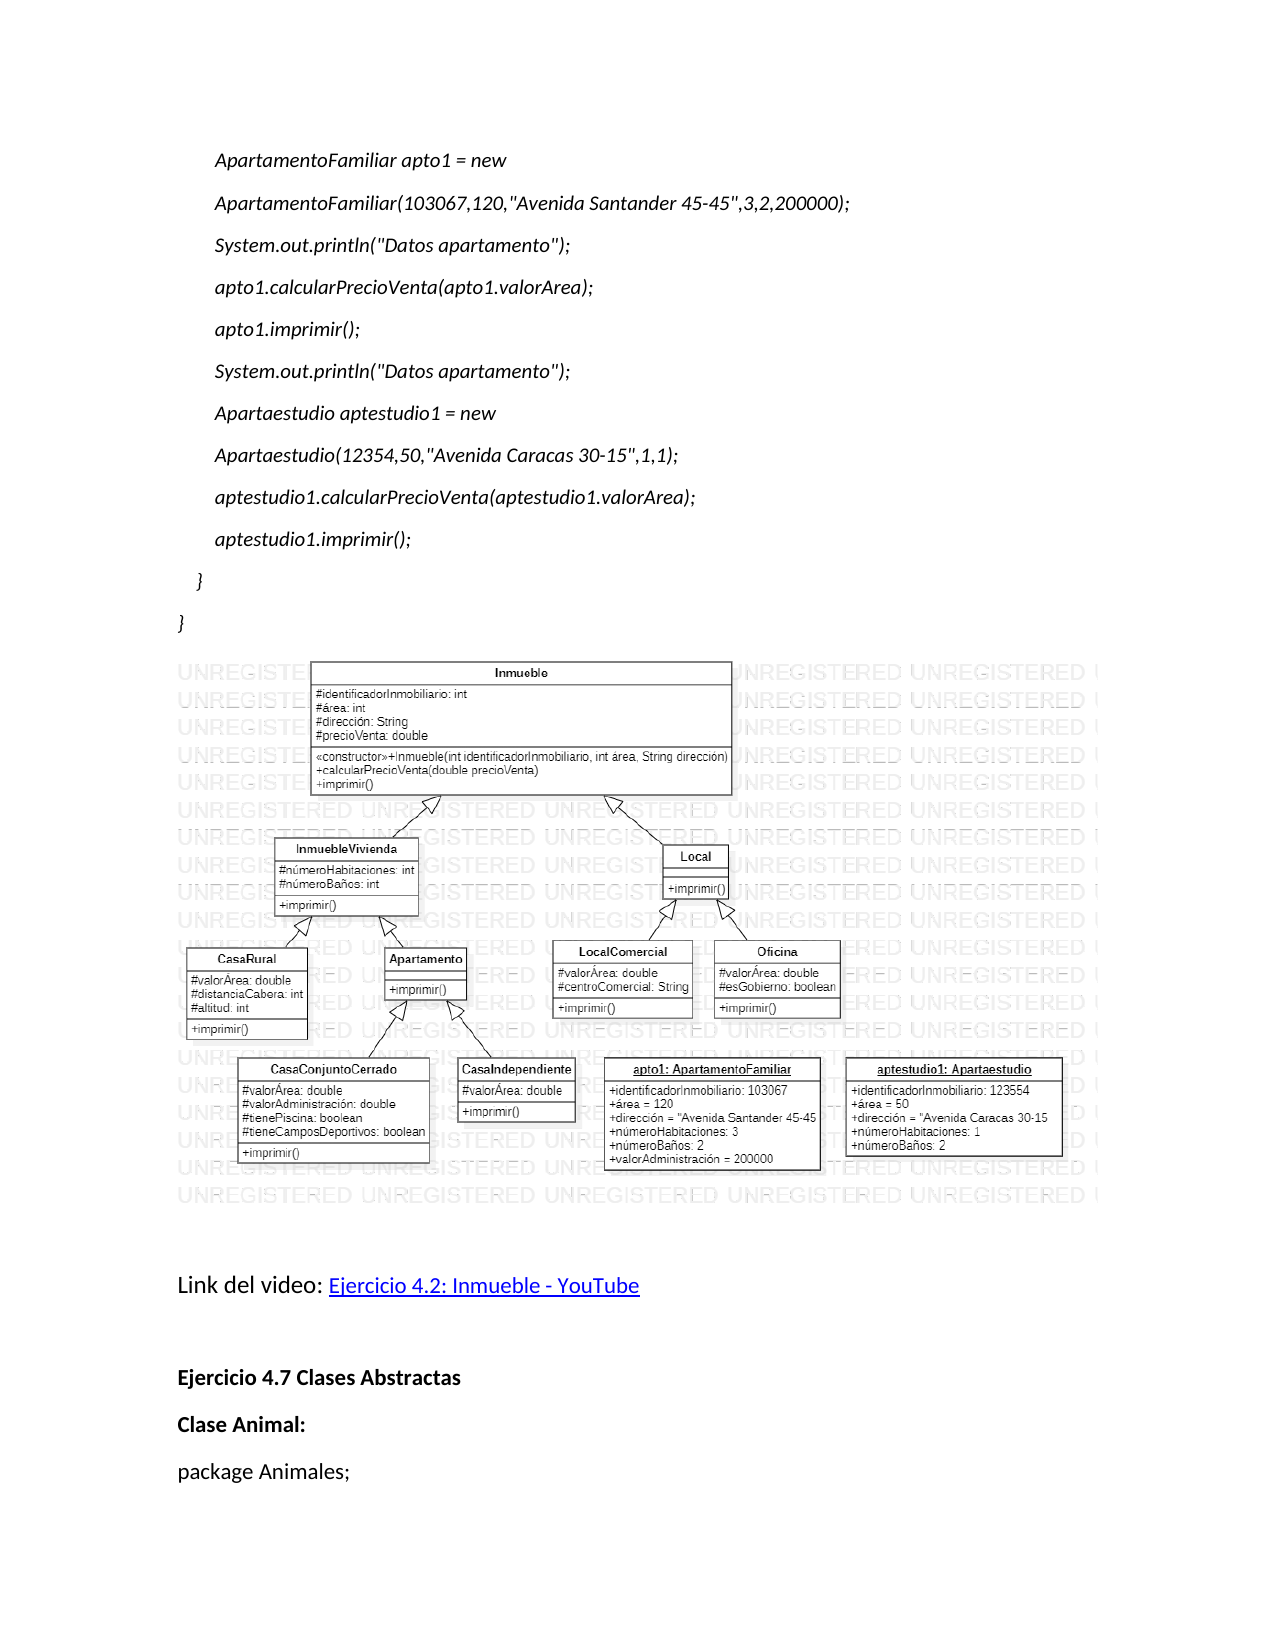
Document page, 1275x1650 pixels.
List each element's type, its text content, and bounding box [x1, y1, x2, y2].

text Apartaestudio(12354,50,"Avenida Caracas 30-15",1,1); [177, 442, 1098, 468]
text aptestudio1.calcularPrecioVenta(aptestudio1.valorArea); [177, 484, 1098, 510]
text apto1.imprimir(); [177, 316, 1098, 341]
text Apartaestudio aptestudio1 = new [177, 400, 1098, 426]
text } [177, 568, 1098, 594]
text Clase Animal: [177, 1410, 1098, 1438]
text Ejercicio 4.7 Clases Abstractas [177, 1363, 1098, 1391]
text } [177, 611, 1098, 636]
text ApartamentoFamiliar apto1 = new [177, 148, 1098, 173]
text System.out.println("Datos apartamento"); [177, 358, 1098, 383]
text System.out.println("Datos apartamento"); [177, 232, 1098, 257]
text Link del video: Ejercicio 4.2: Inmueble - YouTube [177, 1269, 1098, 1300]
text apto1.calcularPrecioVenta(apto1.valorArea); [177, 274, 1098, 299]
text aptestudio1.imprimir(); [177, 526, 1098, 552]
text package Animales; [177, 1457, 1098, 1485]
picture [177, 652, 1098, 1206]
text ApartamentoFamiliar(103067,120,"Avenida Santander 45-45",3,2,200000); [177, 190, 1098, 215]
